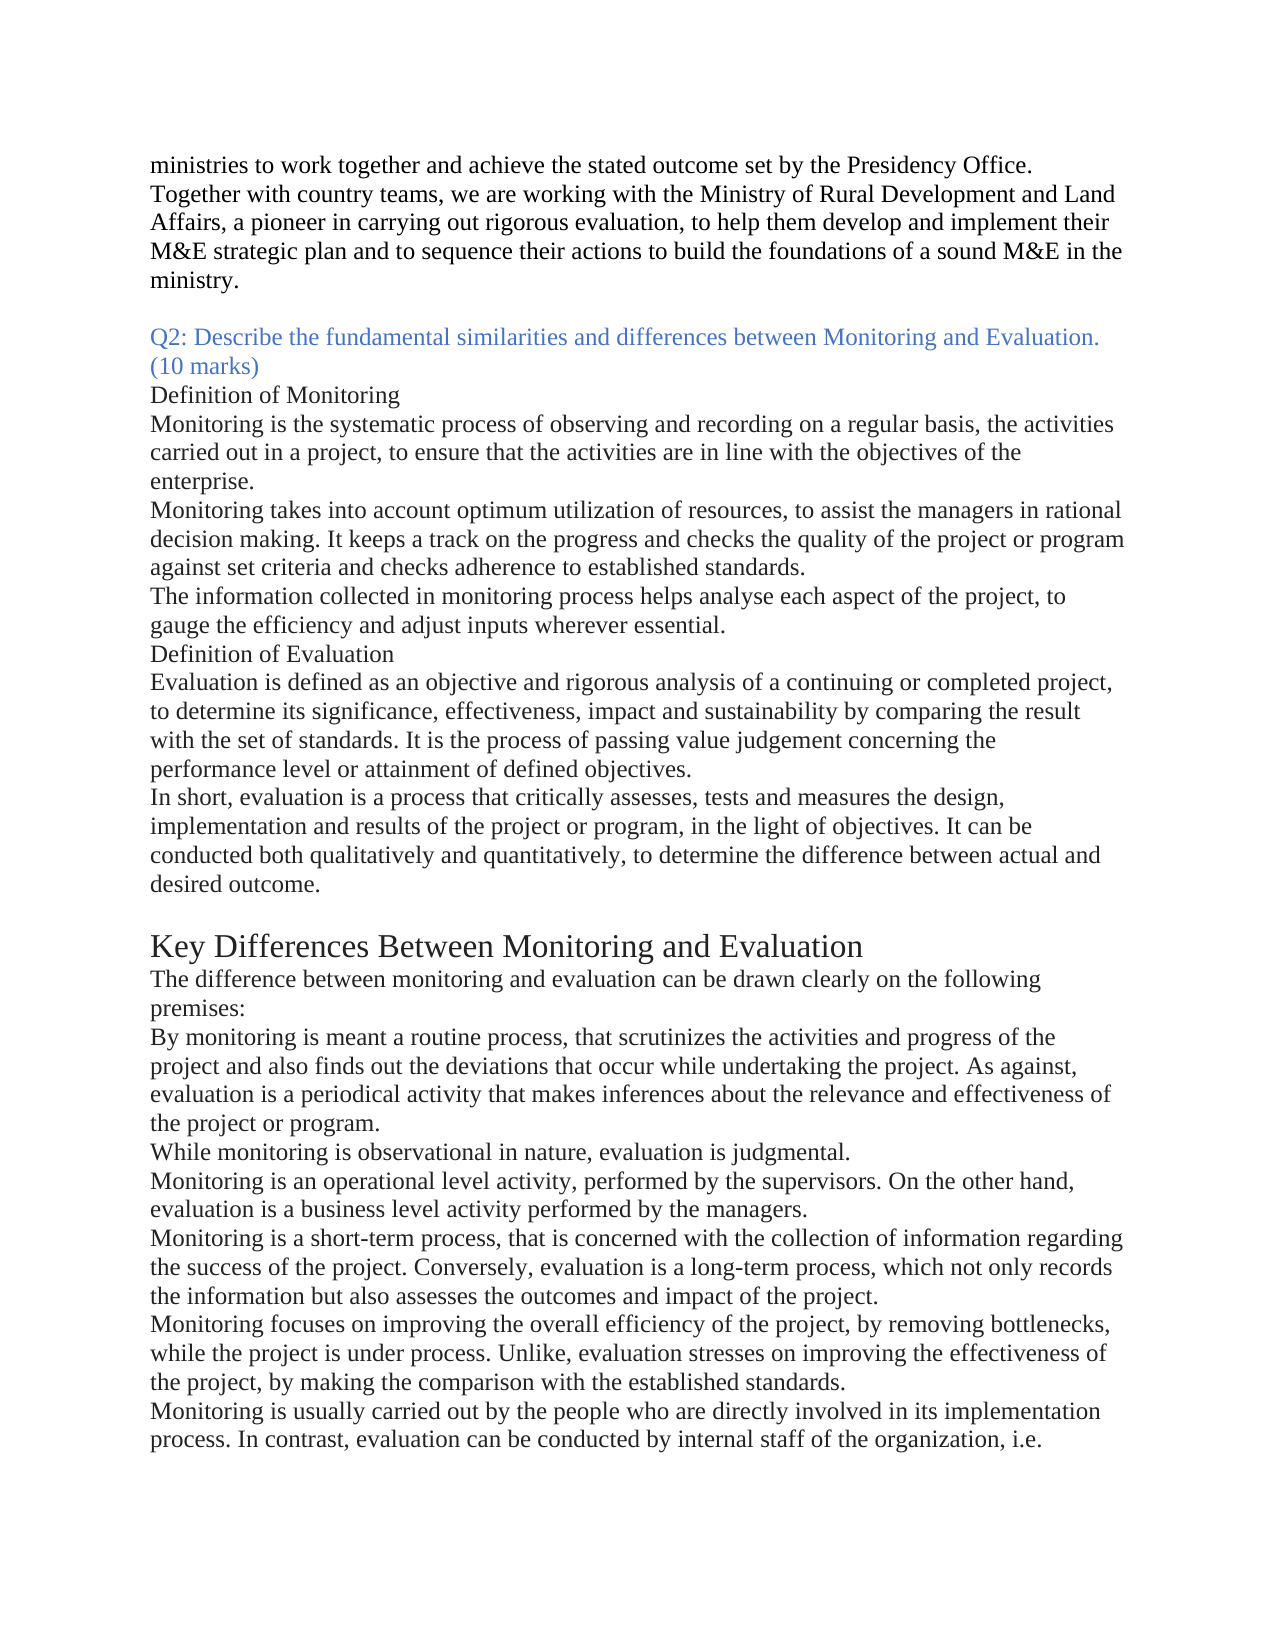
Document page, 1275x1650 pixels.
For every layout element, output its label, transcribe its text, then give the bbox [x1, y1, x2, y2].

text While monitoring is observational in nature, evaluation is judgmental. [150, 1137, 1125, 1166]
text By monitoring is meant a routine process, that scrutinizes the activities and progress of the project and also finds out the deviations that occur while undertaking the project. As against, evaluation is a periodical activity that makes inferences about the relevance and effectiveness of the project or program. [150, 1022, 1125, 1137]
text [150, 150, 1125, 294]
text In short, evaluation is a process that critically assesses, tests and measures the design, implementation and results of the project or program, in the light of objectives. It can be conducted both qualitatively and quantitatively, to determine the difference between actual and desired outcome. [150, 782, 1125, 926]
text Monitoring focuses on improving the overall efficiency of the project, by removing bottlenecks, while the project is under process. Unlike, evaluation stresses on improving the effectiveness of the project, by making the comparison with the established standards. [150, 1309, 1125, 1396]
text Evaluation is defined as an objective and rigorous analysis of a continuing or completed project, to determine its significance, effectiveness, impact and sustainability by comparing the result with the set of standards. It is the process of passing value judgement concerning the performance level or attainment of defined objectives. [150, 667, 1125, 782]
text Definition of Monitoring [150, 380, 1125, 409]
text Key Differences Between Monitoring and Evaluation [150, 926, 1125, 964]
text Monitoring is an operational level activity, performed by the supervisors. On the other hand, evaluation is a business level activity performed by the managers. [150, 1166, 1125, 1223]
text The difference between monitoring and evaluation can be drawn clearly on the following premises: [150, 964, 1125, 1022]
text Q2: Describe the fundamental similarities and differences between Monitoring and Evaluation.(10 marks) [150, 322, 1125, 380]
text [150, 1396, 1125, 1453]
text The information collected in monitoring process helps analyse each aspect of the project, to gauge the efficiency and adjust inputs wherever essential. [150, 581, 1125, 639]
text Definition of Evaluation [150, 639, 1125, 667]
text Monitoring is the systematic process of observing and recording on a regular basis, the activities carried out in a project, to ensure that the activities are in line with the objectives of the enterprise. [150, 409, 1125, 495]
text Monitoring takes into account optimum utilization of resources, to assist the managers in rational decision making. It keeps a track on the progress and checks the quality of the project or program against set criteria and checks adherence to established standards. [150, 495, 1125, 581]
text Monitoring is a short-term process, that is concerned with the collection of information regarding the success of the project. Conversely, evaluation is a long-term process, which not only records the information but also assesses the outcomes and impact of the project. [150, 1223, 1125, 1309]
